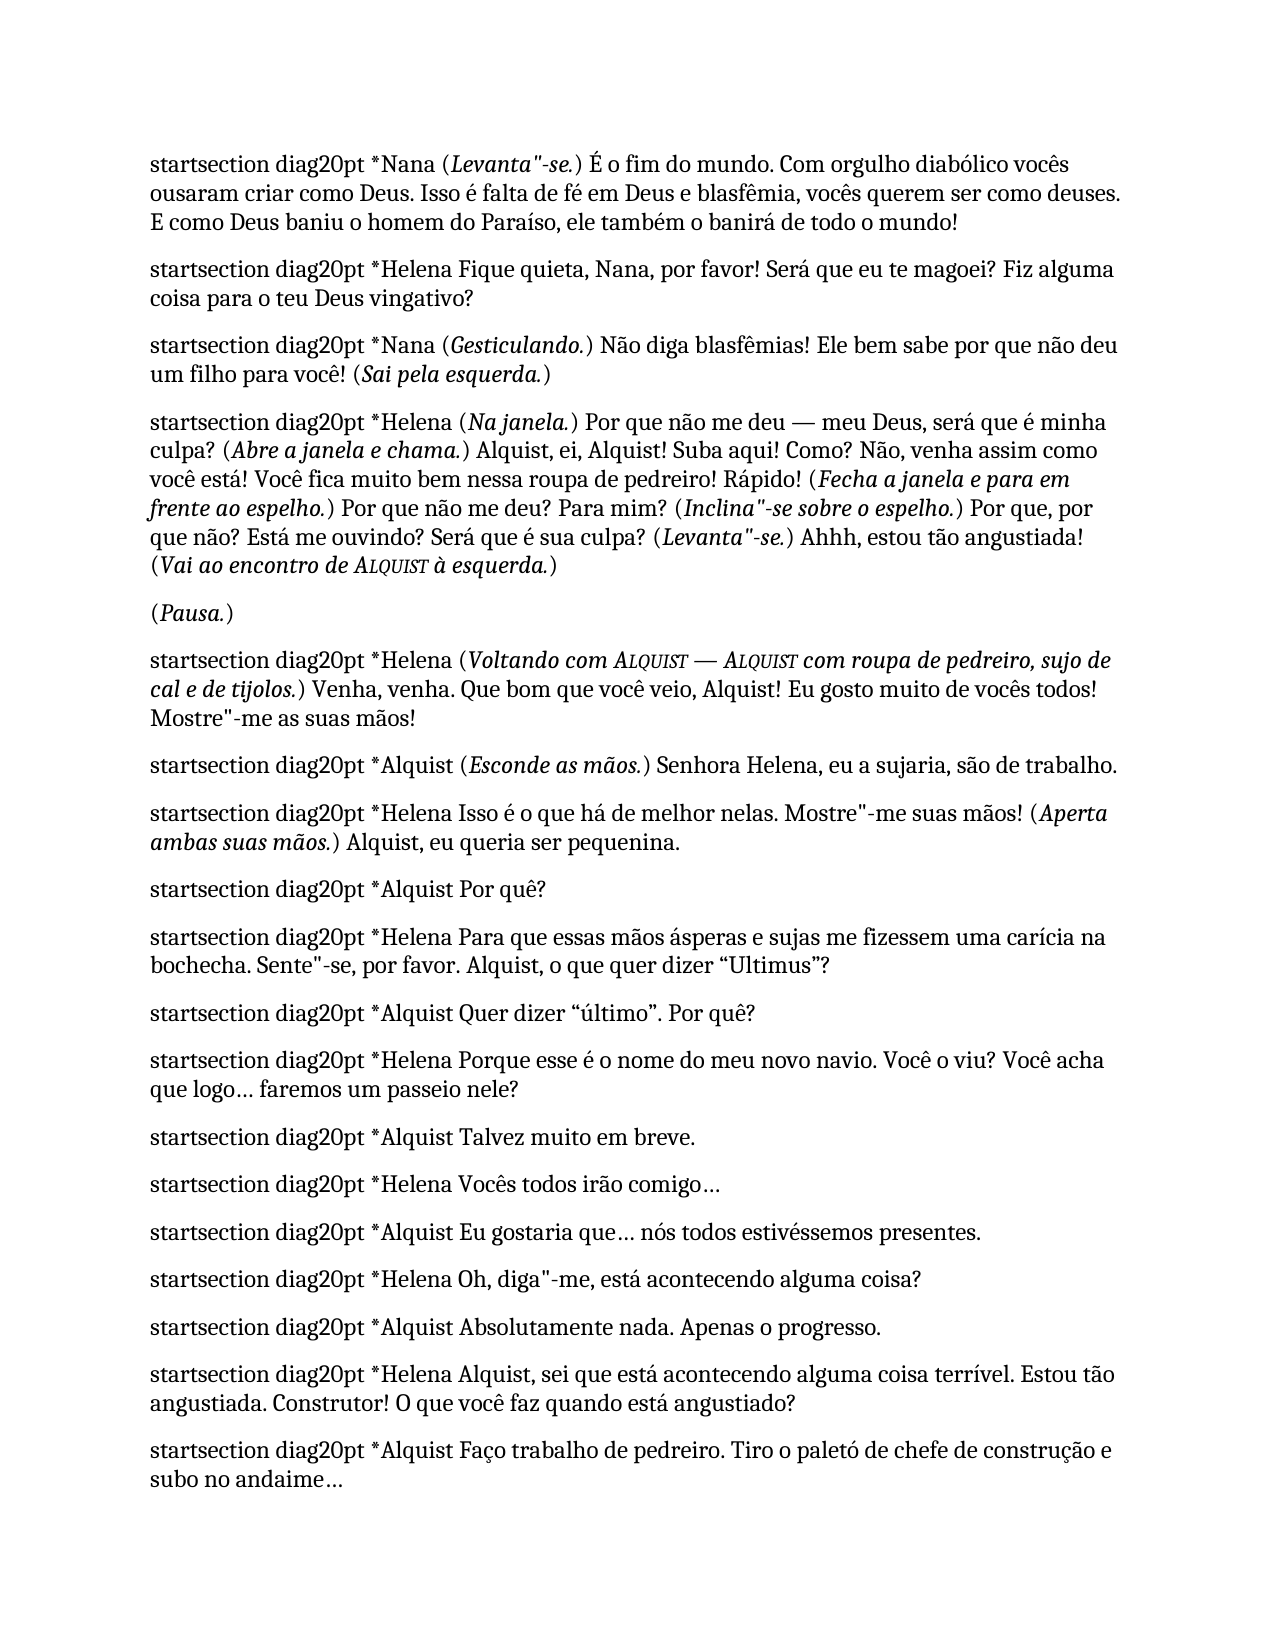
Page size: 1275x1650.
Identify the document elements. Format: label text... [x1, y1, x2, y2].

text startsection diag20pt *Nana (Gesticulando.) Não diga blasfêmias! Ele bem sabe por que não deu um filho para você! (Sai pela esquerda.) [150, 331, 1125, 389]
text (Pausa.) [150, 599, 1125, 627]
text startsection diag20pt *Alquist Eu gostaria que… nós todos estivéssemos presentes. [150, 1217, 1125, 1246]
text startsection diag20pt *Alquist (Esconde as mãos.) Senhora Helena, eu a sujaria, são de trabalho. [150, 751, 1125, 780]
text startsection diag20pt *Alquist Talvez muito em breve. [150, 1122, 1125, 1151]
text startsection diag20pt *Alquist Faço trabalho de pedreiro. Tiro o paletó de chefe de construção e subo no andaime… [150, 1436, 1125, 1494]
text startsection diag20pt *Helena Para que essas mãos ásperas e sujas me fizessem uma carícia na bochecha. Sente"-se, por favor. Alquist, o que quer dizer “Ultimus”? [150, 922, 1125, 980]
text startsection diag20pt *Helena Alquist, sei que está acontecendo alguma coisa terrível. Estou tão angustiada. Construtor! O que você faz quando está angustiado? [150, 1360, 1125, 1417]
text startsection diag20pt *Helena Oh, diga"-me, está acontecendo alguma coisa? [150, 1265, 1125, 1294]
text startsection diag20pt *Alquist Quer dizer “último”. Por quê? [150, 999, 1125, 1027]
text startsection diag20pt *Nana (Levanta"-se.) É o fim do mundo. Com orgulho diabólico vocês ousaram criar como Deus. Isso é falta de fé em Deus e blasfêmia, vocês querem ser como deuses. E como Deus baniu o homem do Paraíso, ele também o banirá de todo o mundo! [150, 150, 1125, 236]
text startsection diag20pt *Helena Isso é o que há de melhor nelas. Mostre"-me suas mãos! (Aperta ambas suas mãos.) Alquist, eu queria ser pequenina. [150, 799, 1125, 856]
text startsection diag20pt *Helena Vocês todos irão comigo… [150, 1170, 1125, 1199]
text startsection diag20pt *Helena Porque esse é o nome do meu novo navio. Você o viu? Você acha que logo… faremos um passeio nele? [150, 1046, 1125, 1104]
text startsection diag20pt *Helena (Voltando com Alquist — Alquist com roupa de pedreiro, sujo de cal e de tijolos.) Venha, venha. Que bom que você veio, Alquist! Eu gosto muito de vocês todos! Mostre"-me as suas mãos! [150, 646, 1125, 732]
text startsection diag20pt *Alquist Por quê? [150, 875, 1125, 904]
text startsection diag20pt *Helena (Na janela.) Por que não me deu — meu Deus, será que é minha culpa? (Abre a janela e chama.) Alquist, ei, Alquist! Suba aqui! Como? Não, venha assim como você está! Você fica muito bem nessa roupa de pedreiro! Rápido! (Fecha a janela e para em frente ao espelho.) Por que não me deu? Para mim? (Inclina"-se sobre o espelho.) Por que, por que não? Está me ouvindo? Será que é sua culpa? (Levanta"-se.) Ahhh, estou tão angustiada! (Vai ao encontro de Alquist à esquerda.) [150, 407, 1125, 580]
text startsection diag20pt *Alquist Absolutamente nada. Apenas o progresso. [150, 1312, 1125, 1341]
text startsection diag20pt *Helena Fique quieta, Nana, por favor! Será que eu te magoei? Fiz alguma coisa para o teu Deus vingativo? [150, 255, 1125, 312]
